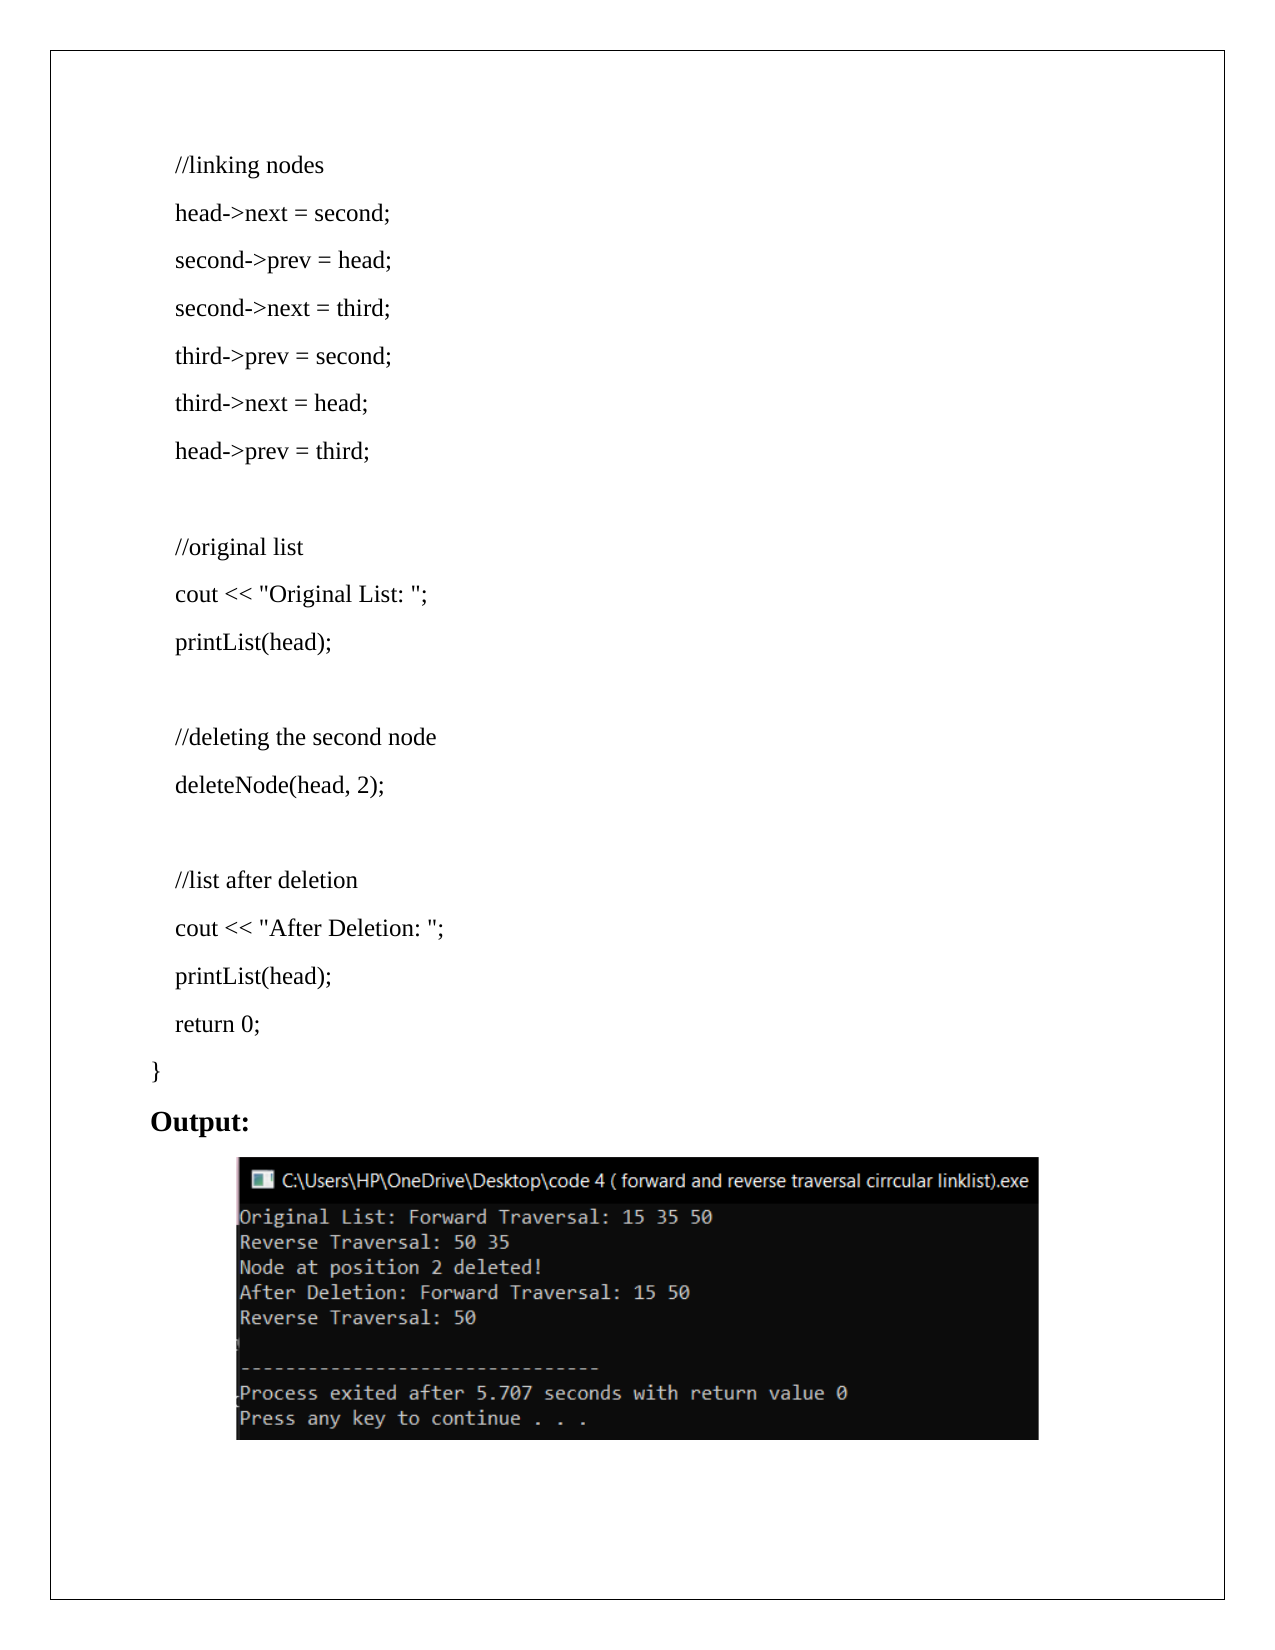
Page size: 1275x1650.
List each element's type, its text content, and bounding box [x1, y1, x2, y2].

text head->prev = third; [150, 436, 1125, 465]
text //list after deletion [150, 866, 1125, 894]
text //linking nodes [150, 150, 1125, 179]
text head->next = second; [150, 198, 1125, 226]
text return 0; [150, 1009, 1125, 1037]
text second->next = third; [150, 293, 1125, 322]
text printList(head); [150, 627, 1125, 656]
picture [236, 1157, 1039, 1440]
text third->prev = second; [150, 341, 1125, 369]
text //original list [150, 532, 1125, 560]
text printList(head); [150, 961, 1125, 990]
text second->prev = head; [150, 245, 1125, 274]
text cout << "After Deletion: "; [150, 913, 1125, 942]
text //deleting the second node [150, 722, 1125, 751]
text cout << "Original List: "; [150, 579, 1125, 608]
text Output: [150, 1104, 1125, 1138]
text third->next = head; [150, 388, 1125, 417]
text } [150, 1056, 1125, 1085]
text deleteNode(head, 2); [150, 770, 1125, 799]
